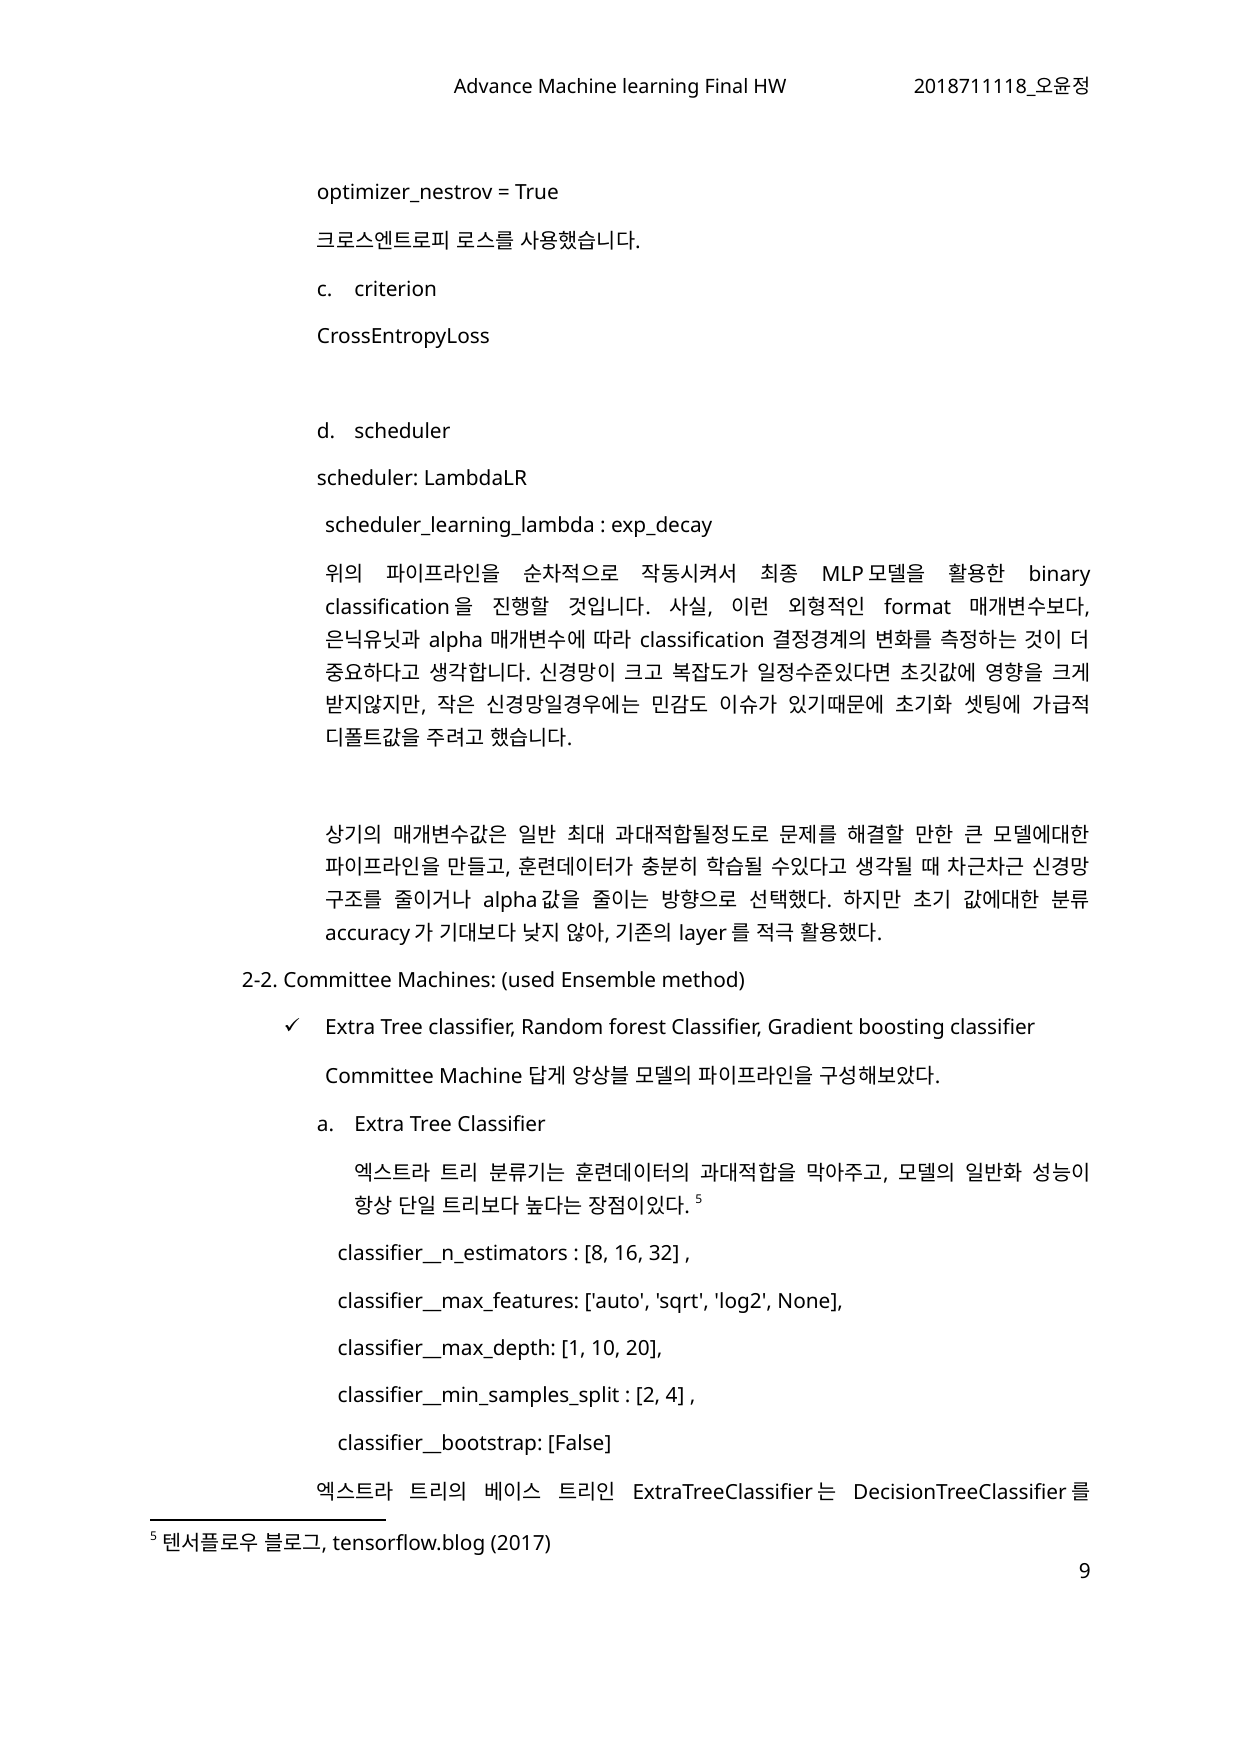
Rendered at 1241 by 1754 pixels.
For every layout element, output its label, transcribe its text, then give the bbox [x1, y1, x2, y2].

text 2-2. Committee Machines: (used Ensemble method) [242, 965, 1090, 994]
list scheduler [317, 416, 1090, 444]
list criterion [317, 274, 1090, 302]
list classifier__bootstrap: [False] [337, 1428, 1090, 1456]
list scheduler_learning_lambda : exp_decay [325, 510, 1090, 539]
list 위의 파이프라인을 순차적으로 작동시켜서 최종 MLP모델을 활용한 binary classification을 진행할 것입니다. 사실, 이런 외형적인 format 매개변수보다, 은닉유닛과 alpha 매개변수에 따라 classification 결정경계의 변화를 측정하는 것이 더 중요하다고 생각합니다. 신경망이 크고 복잡도가 일정수준있다면 초깃값에 영향을 크게 받지않지만, 작은 신경망일경우에는 민감도 이슈가 있기때문에 초기화 셋팅에 가급적 디폴트값을 주려고 했습니다. [325, 558, 1090, 751]
list Extra Tree Classifier [317, 1109, 1090, 1138]
list optimizer_nestrov = True [317, 177, 1090, 206]
list classifier__max_features: ['auto', 'sqrt', 'log2', None], [337, 1286, 1090, 1314]
list Committee Machine 답게 앙상블 모델의 파이프라인을 구성해보았다. [325, 1060, 1090, 1090]
list classifier__max_depth: [1, 10, 20], [337, 1333, 1090, 1362]
list 상기의 매개변수값은 일반 최대 과대적합될정도로 문제를 해결할 만한 큰 모델에대한 파이프라인을 만들고, 훈련데이터가 충분히 학습될 수있다고 생각될 때 차근차근 신경망 구조를 줄이거나 alpha값을 줄이는 방향으로 선택했다. 하지만 초기 값에대한 분류 accuracy가 기대보다 낮지 않아, 기존의 layer를 적극 활용했다. [325, 818, 1090, 946]
list Extra Tree classifier, Random forest Classifier, Gradient boosting classifier [283, 1012, 1090, 1041]
list CrossEntropyLoss [317, 321, 1090, 349]
list 크로스엔트로피 로스를 사용했습니다. [317, 224, 1090, 255]
list scheduler: LambdaLR [317, 463, 1090, 491]
list classifier__n_estimators : [8, 16, 32] , [337, 1238, 1090, 1267]
list classifier__min_samples_split : [2, 4] , [337, 1380, 1090, 1409]
list 엑스트라 트리 분류기는 훈련데이터의 과대적합을 막아주고, 모델의 일반화 성능이 항상 단일 트리보다 높다는 장점이있다. [354, 1156, 1090, 1219]
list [317, 1475, 1090, 1505]
